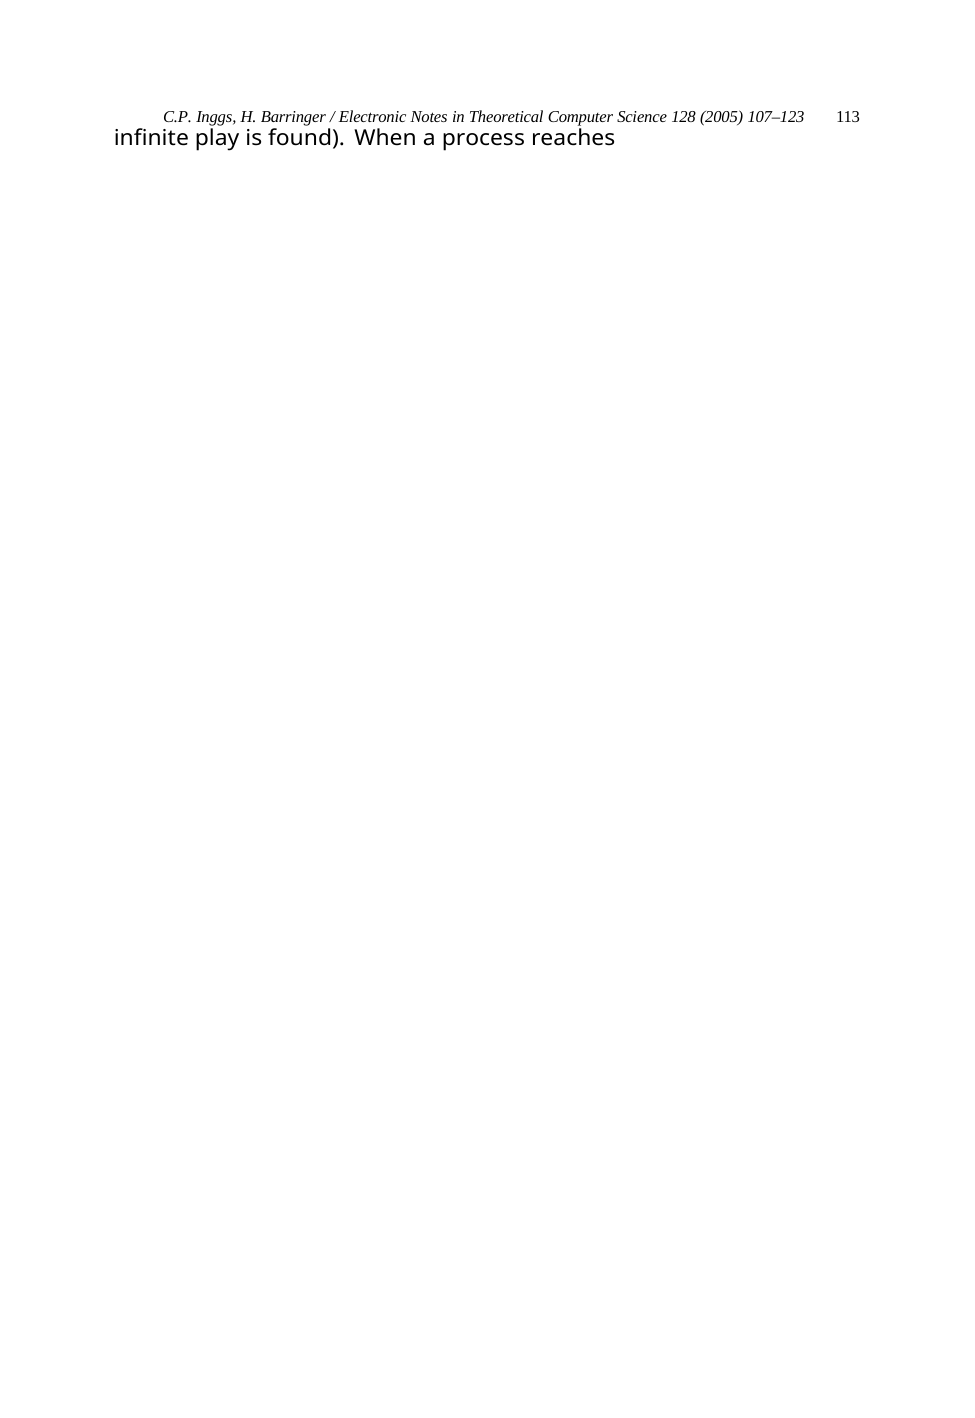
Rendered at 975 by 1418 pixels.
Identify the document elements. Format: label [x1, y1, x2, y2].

text [113, 125, 862, 151]
